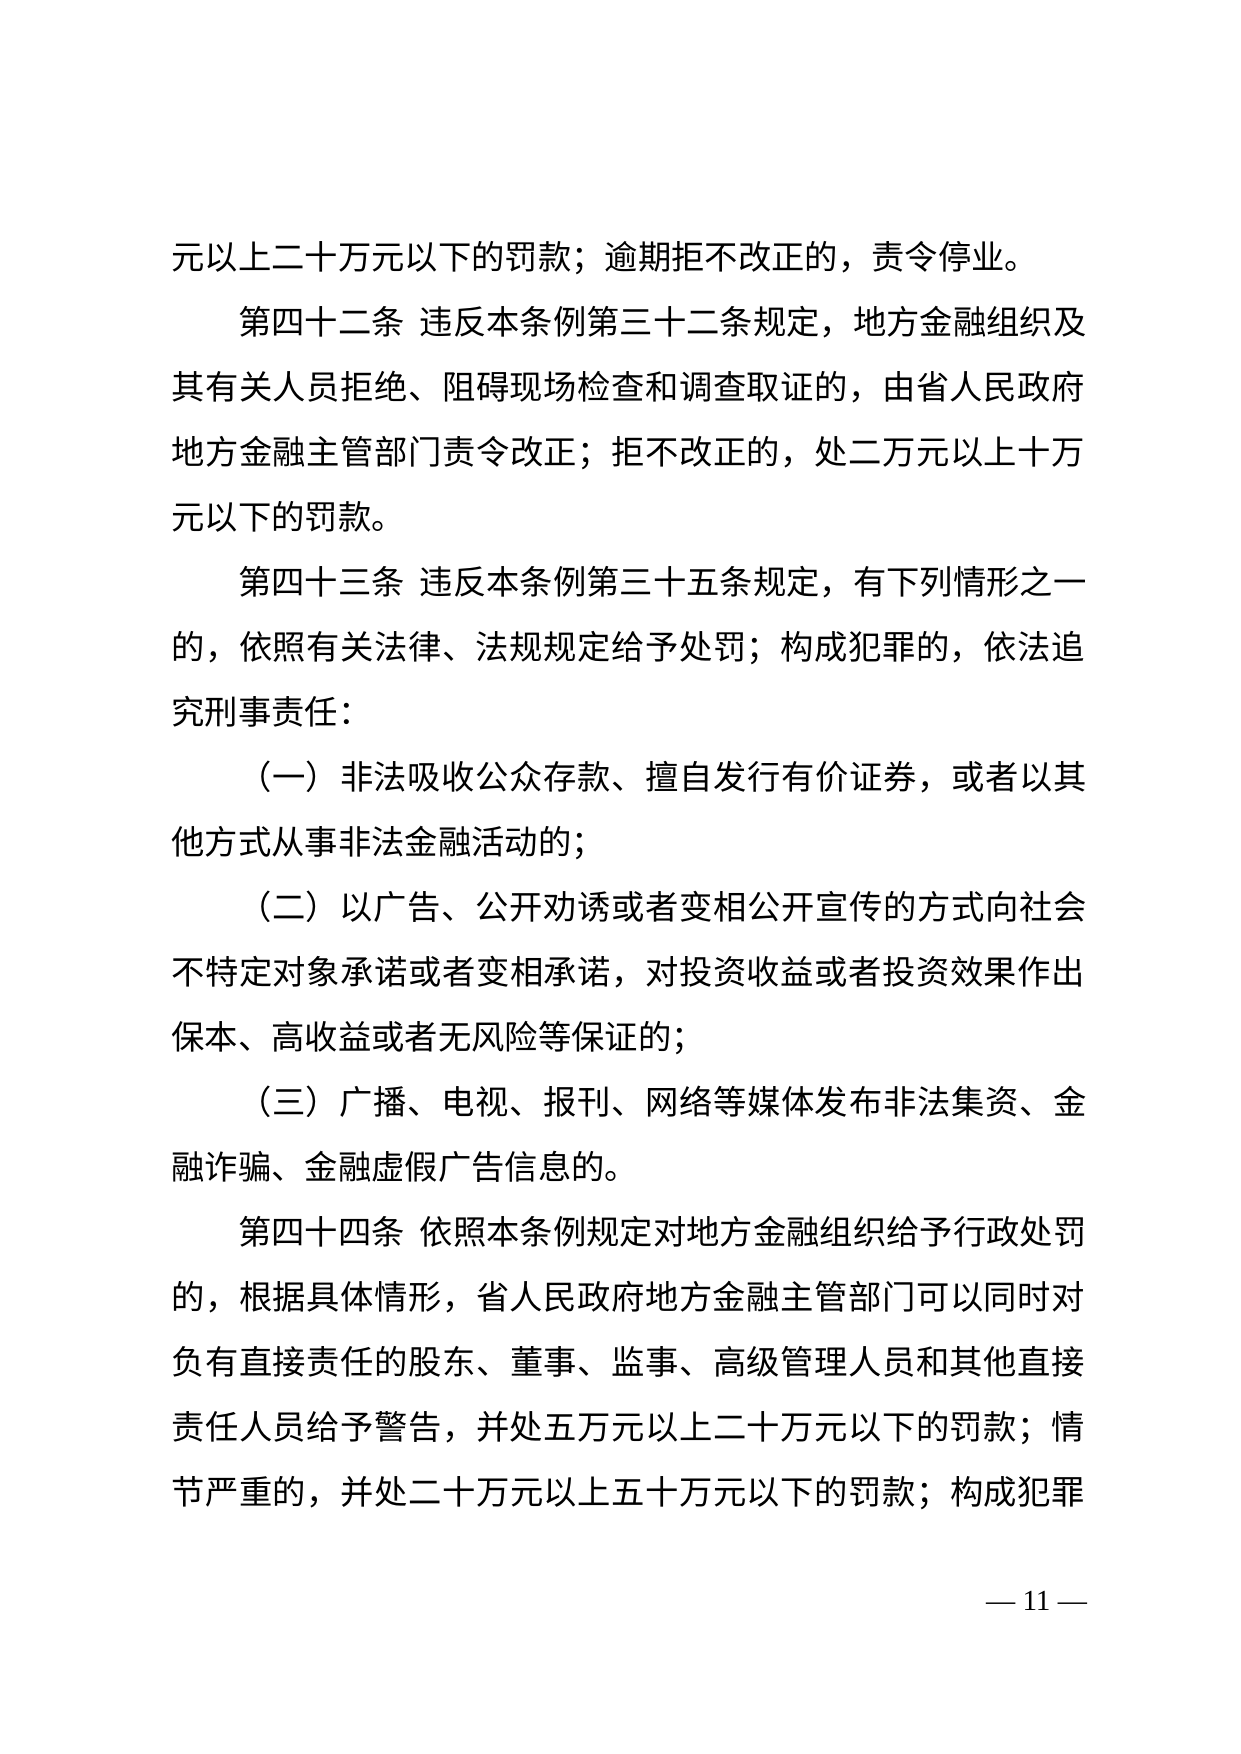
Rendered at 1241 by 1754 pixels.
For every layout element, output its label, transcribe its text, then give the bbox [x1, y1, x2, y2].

text 第四十二条 违反本条例第三十二条规定，地方金融组织及其有关人员拒绝、阻碍现场检查和调查取证的，由省人民政府地方金融主管部门责令改正；拒不改正的，处二万元以上十万元以下的罚款。 [171, 287, 1087, 547]
text （三）广播、电视、报刊、网络等媒体发布非法集资、金融诈骗、金融虚假广告信息的。 [171, 1067, 1087, 1197]
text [171, 1197, 1087, 1522]
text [171, 222, 1087, 287]
text （一）非法吸收公众存款、擅自发行有价证券，或者以其他方式从事非法金融活动的； [171, 742, 1087, 872]
text （二）以广告、公开劝诱或者变相公开宣传的方式向社会不特定对象承诺或者变相承诺，对投资收益或者投资效果作出保本、高收益或者无风险等保证的； [171, 872, 1087, 1067]
text 第四十三条 违反本条例第三十五条规定，有下列情形之一的，依照有关法律、法规规定给予处罚；构成犯罪的，依法追究刑事责任： [171, 547, 1087, 742]
